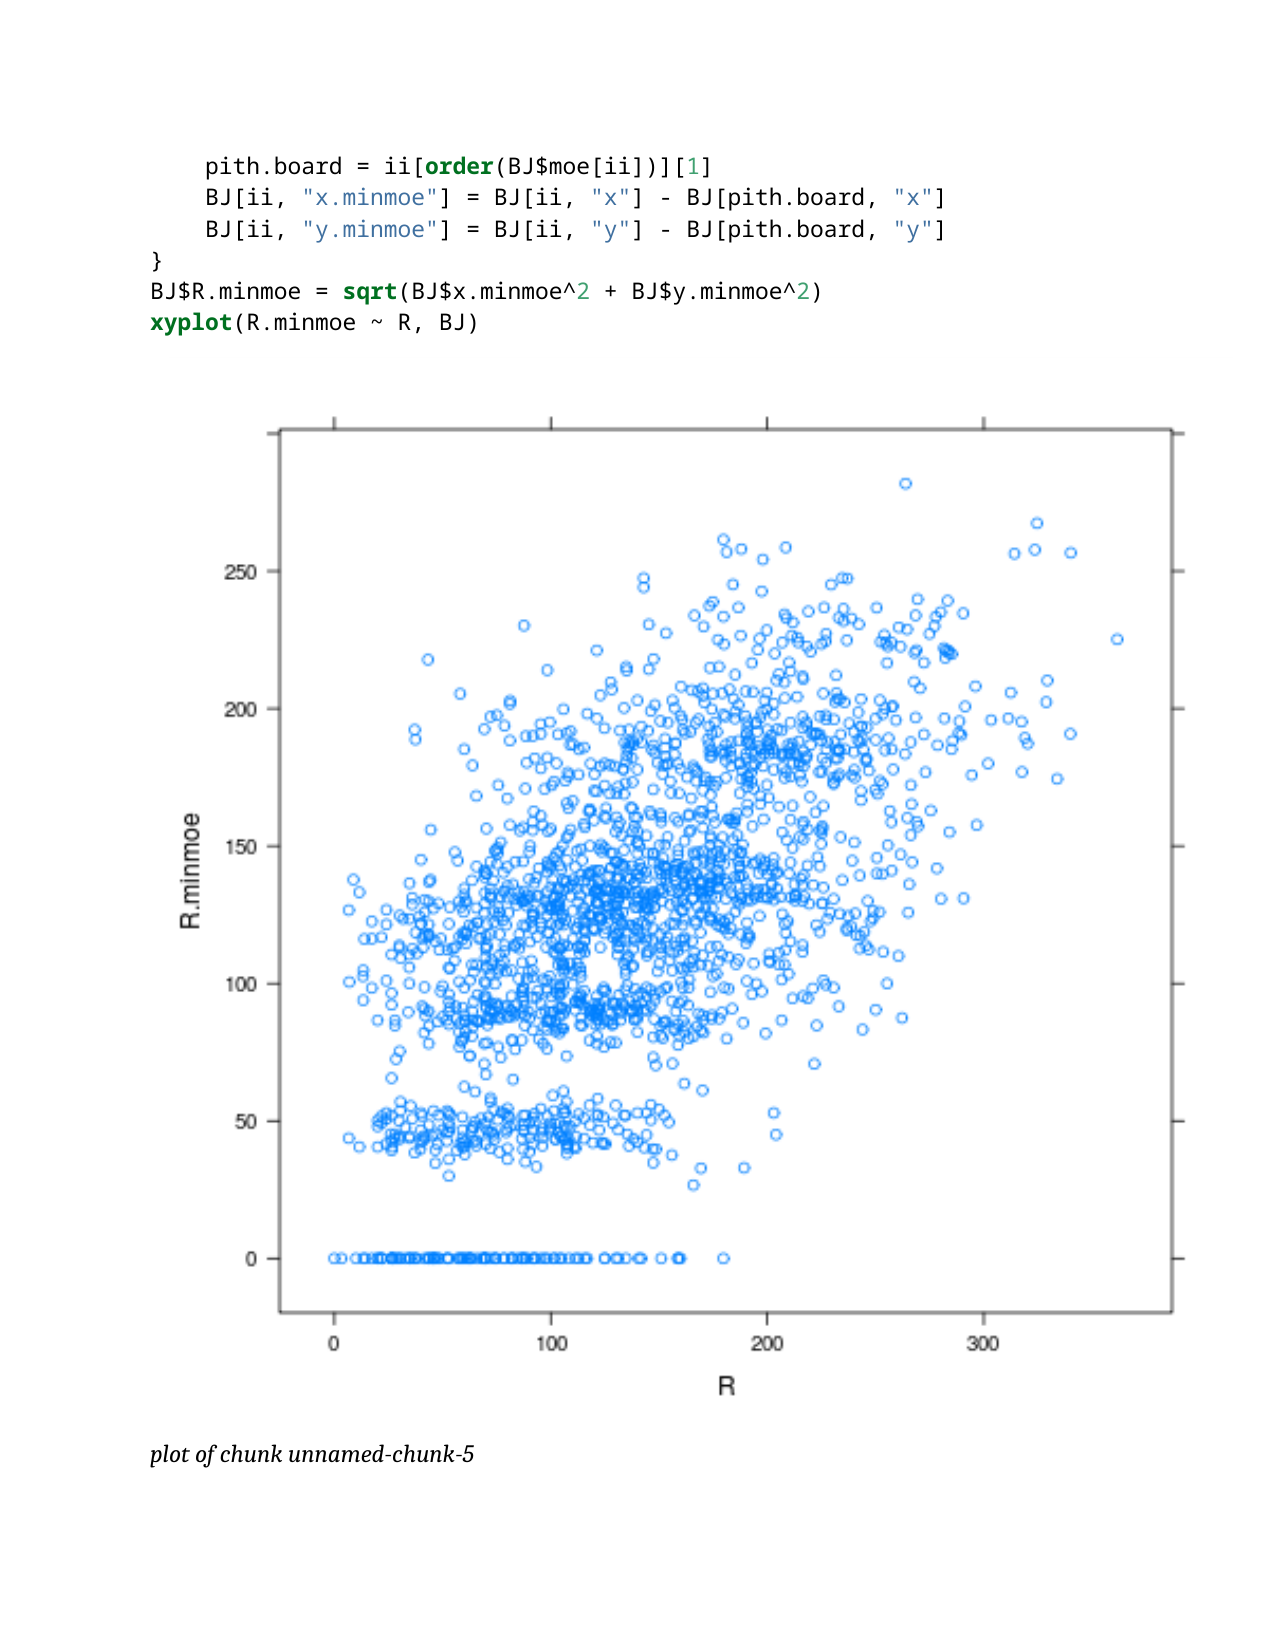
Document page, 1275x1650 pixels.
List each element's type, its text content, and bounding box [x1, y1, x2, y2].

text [150, 150, 1125, 337]
text plot of chunk unnamed-chunk-5 [150, 1439, 1125, 1468]
picture [168, 356, 1234, 1421]
